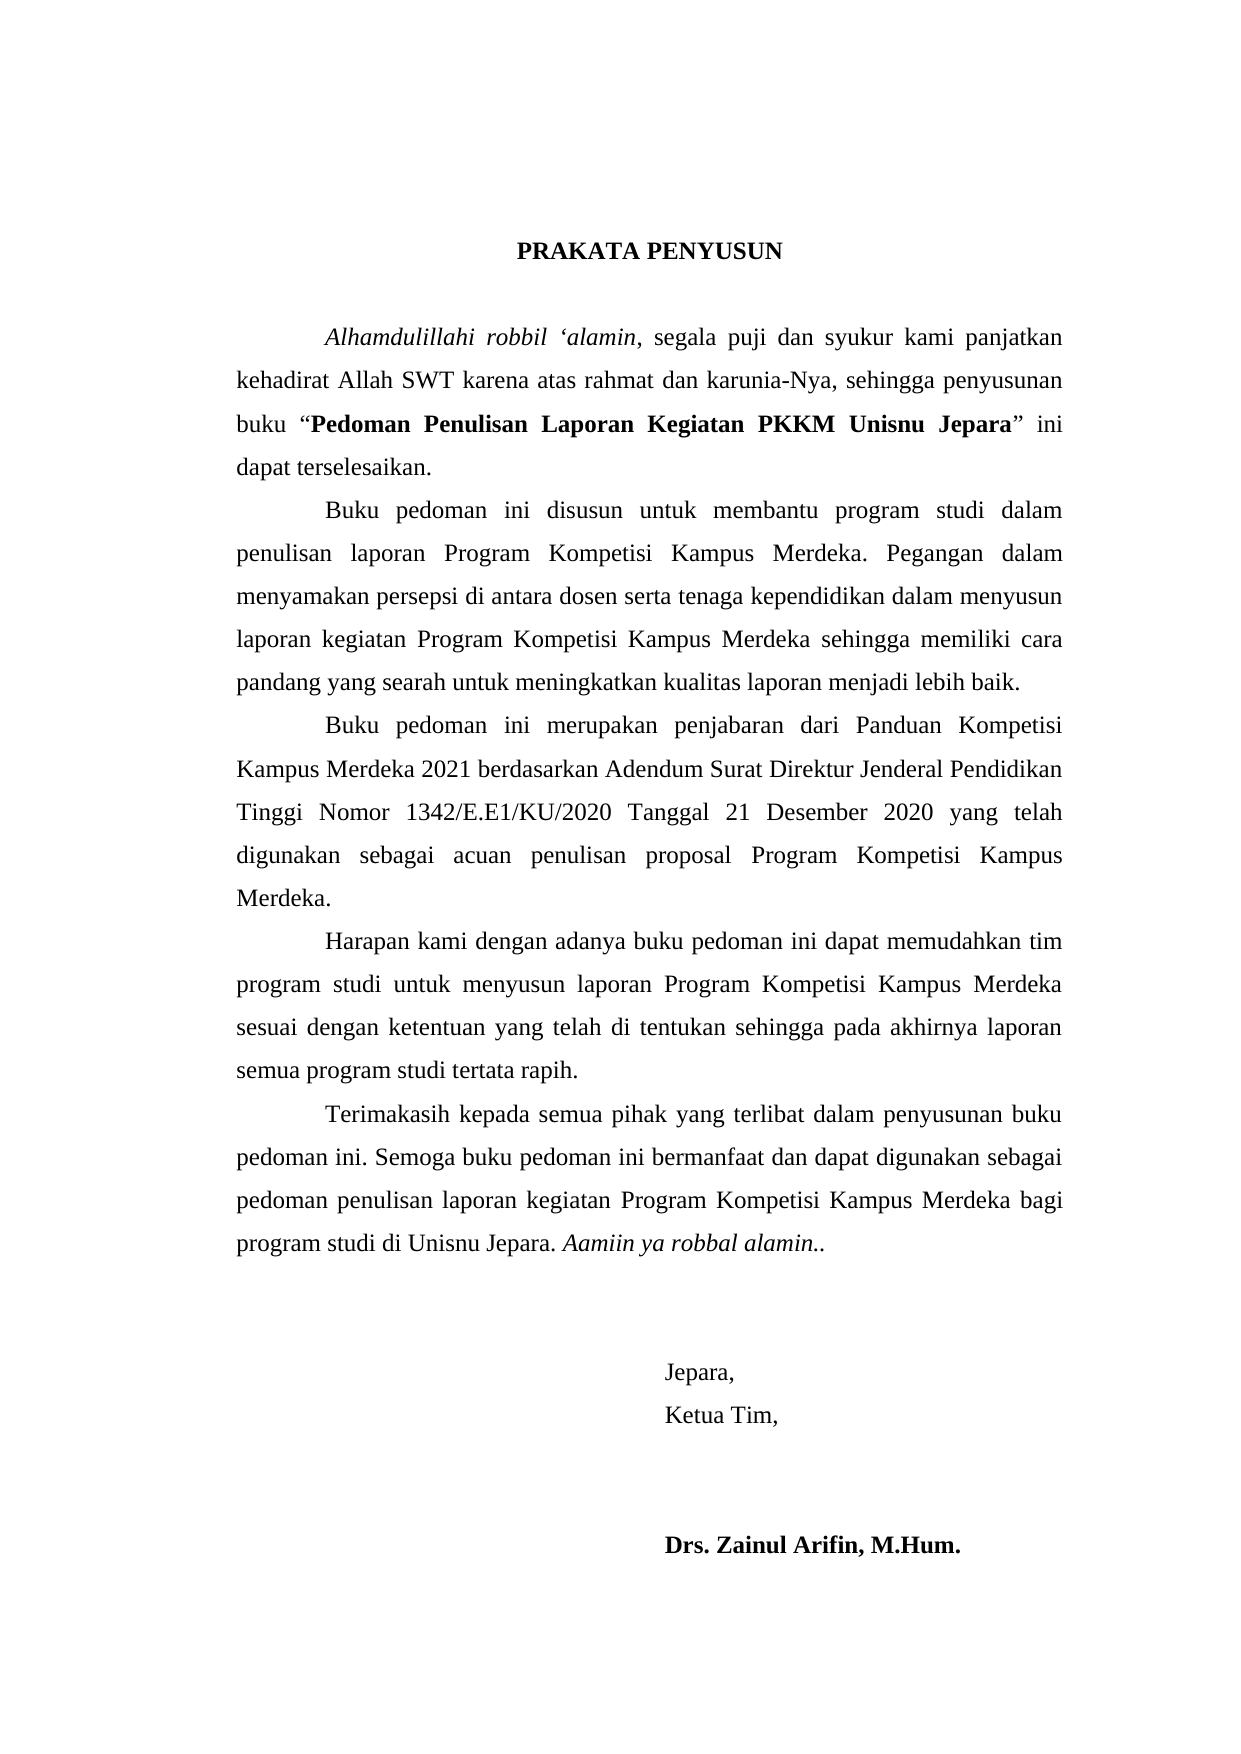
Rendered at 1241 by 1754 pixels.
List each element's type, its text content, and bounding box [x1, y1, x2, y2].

text Alhamdulillahi robbil ‘alamin, segala puji dan syukur kami panjatkan kehadirat Allah SWT karena atas rahmat dan karunia-Nya, sehingga penyusunan buku “Pedoman Penulisan Laporan Kegiatan PKKM Unisnu Jepara” ini dapat terselesaikan. [236, 322, 1063, 481]
text Drs. Zainul Arifin, M.Hum. [664, 1530, 1063, 1559]
text Buku pedoman ini disusun untuk membantu program studi dalam penulisan laporan Program Kompetisi Kampus Merdeka. Pegangan dalam menyamakan persepsi di antara dosen serta tenaga kependidikan dalam menyusun laporan kegiatan Program Kompetisi Kampus Merdeka sehingga memiliki cara pandang yang searah untuk meningkatkan kualitas laporan menjadi lebih baik. [236, 495, 1063, 696]
text PRAKATA PENYUSUN [236, 236, 1063, 265]
text Terimakasih kepada semua pihak yang terlibat dalam penyusunan buku pedoman ini. Semoga buku pedoman ini bermanfaat dan dapat digunakan sebagai pedoman penulisan laporan kegiatan Program Kompetisi Kampus Merdeka bagi program studi di Unisnu Jepara. Aamiin ya robbal alamin.. [236, 1099, 1063, 1257]
text Ketua Tim, [664, 1401, 1063, 1429]
text Harapan kami dengan adanya buku pedoman ini dapat memudahkan tim program studi untuk menyusun laporan Program Kompetisi Kampus Merdeka sesuai dengan ketentuan yang telah di tentukan sehingga pada akhirnya laporan semua program studi tertata rapih. [236, 926, 1063, 1084]
text Buku pedoman ini merupakan penjabaran dari Panduan Kompetisi Kampus Merdeka 2021 berdasarkan Adendum Surat Direktur Jenderal Pendidikan Tinggi Nomor 1342/E.E1/KU/2020 Tanggal 21 Desember 2020 yang telah digunakan sebagai acuan penulisan proposal Program Kompetisi Kampus Merdeka. [236, 711, 1063, 912]
text Jepara, [664, 1357, 1063, 1386]
